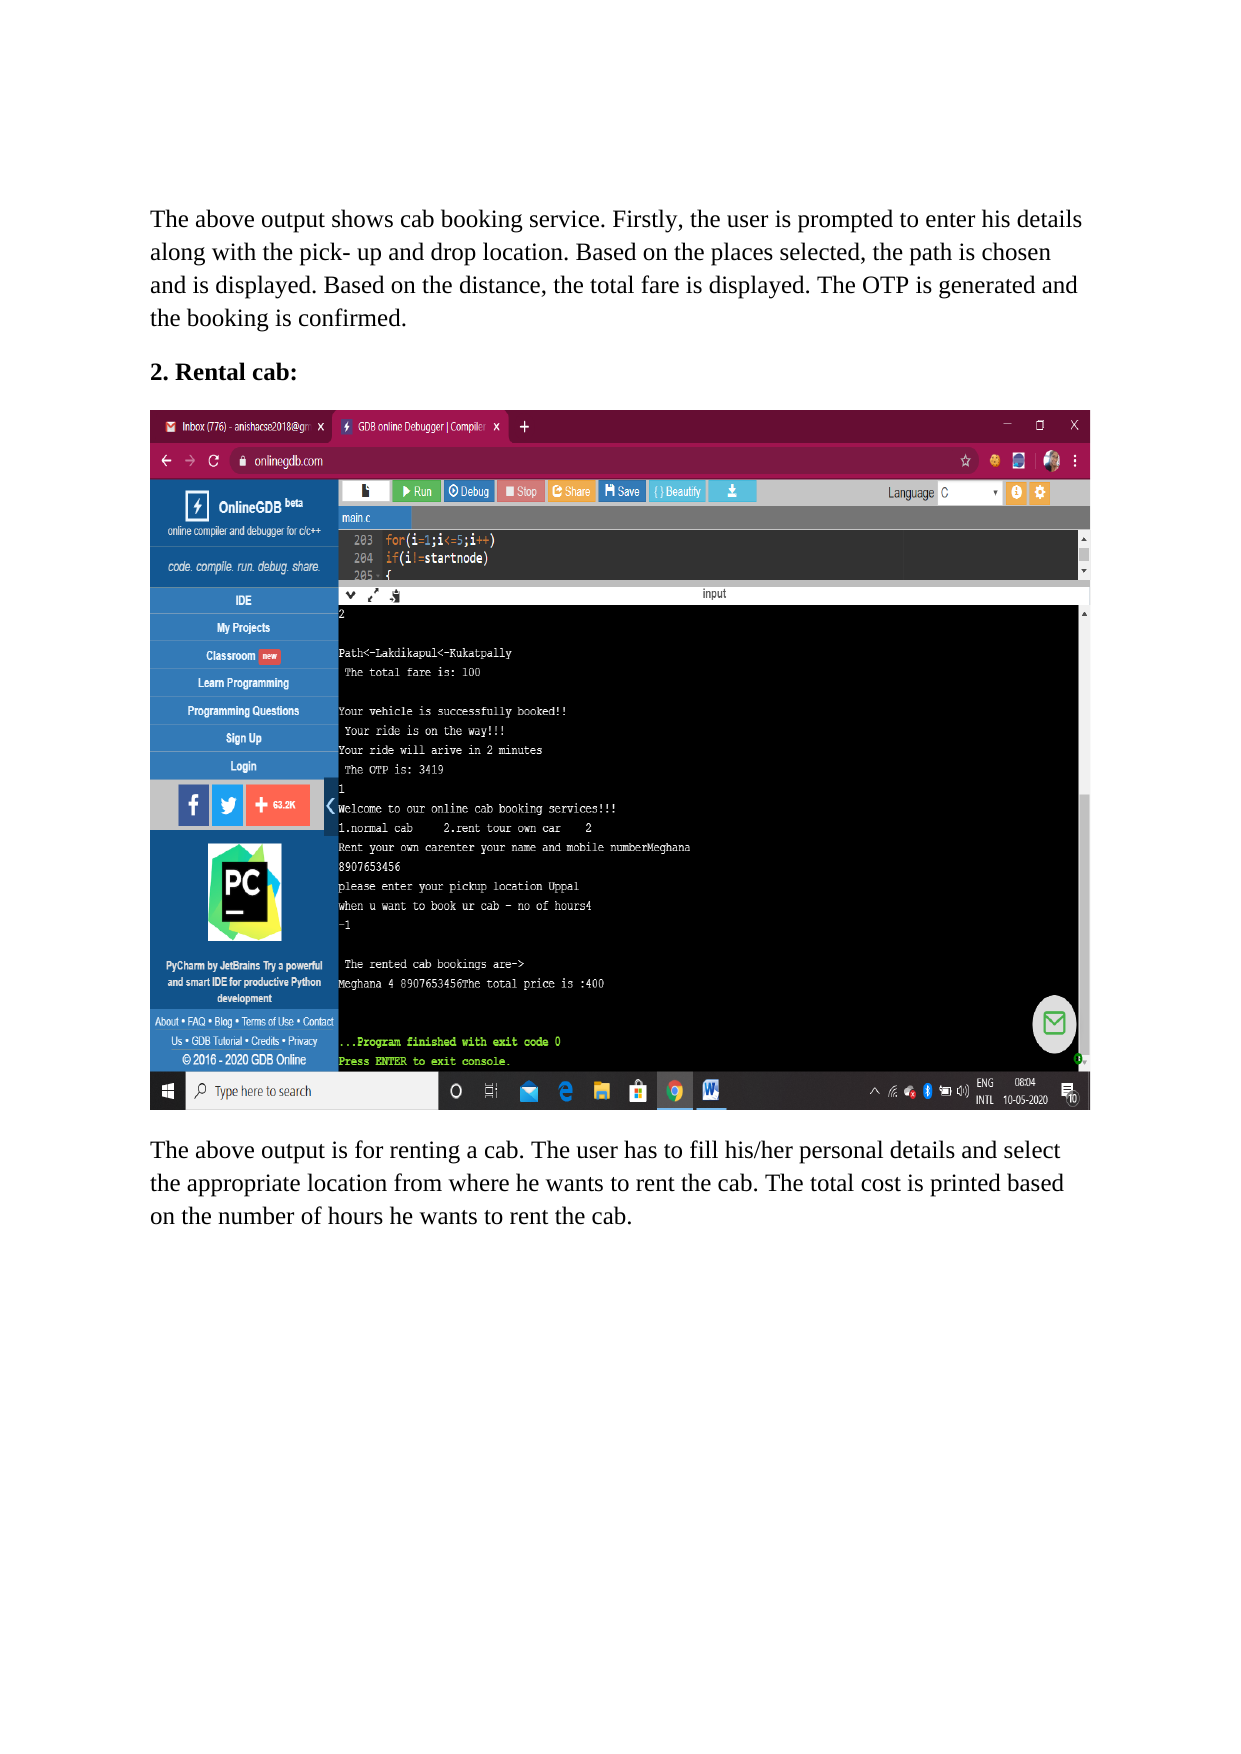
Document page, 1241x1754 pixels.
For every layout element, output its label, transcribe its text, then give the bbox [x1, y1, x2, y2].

picture [150, 410, 1091, 1110]
text 2. Rental cab: [150, 357, 1090, 386]
text The above output shows cab booking service. Firstly, the user is prompted to enter his details along with the pick- up and drop location. Based on the places selected, the path is chosen and is displayed. Based on the distance, the total fare is displayed. The OTP is generated and the booking is confirmed. [150, 204, 1090, 332]
text The above output is for renting a cab. The user has to fill his/her personal details and select the appropriate location from where he wants to rent the cab. The total cost is printed based on the number of hours he wants to rent the cab. [150, 1135, 1090, 1230]
